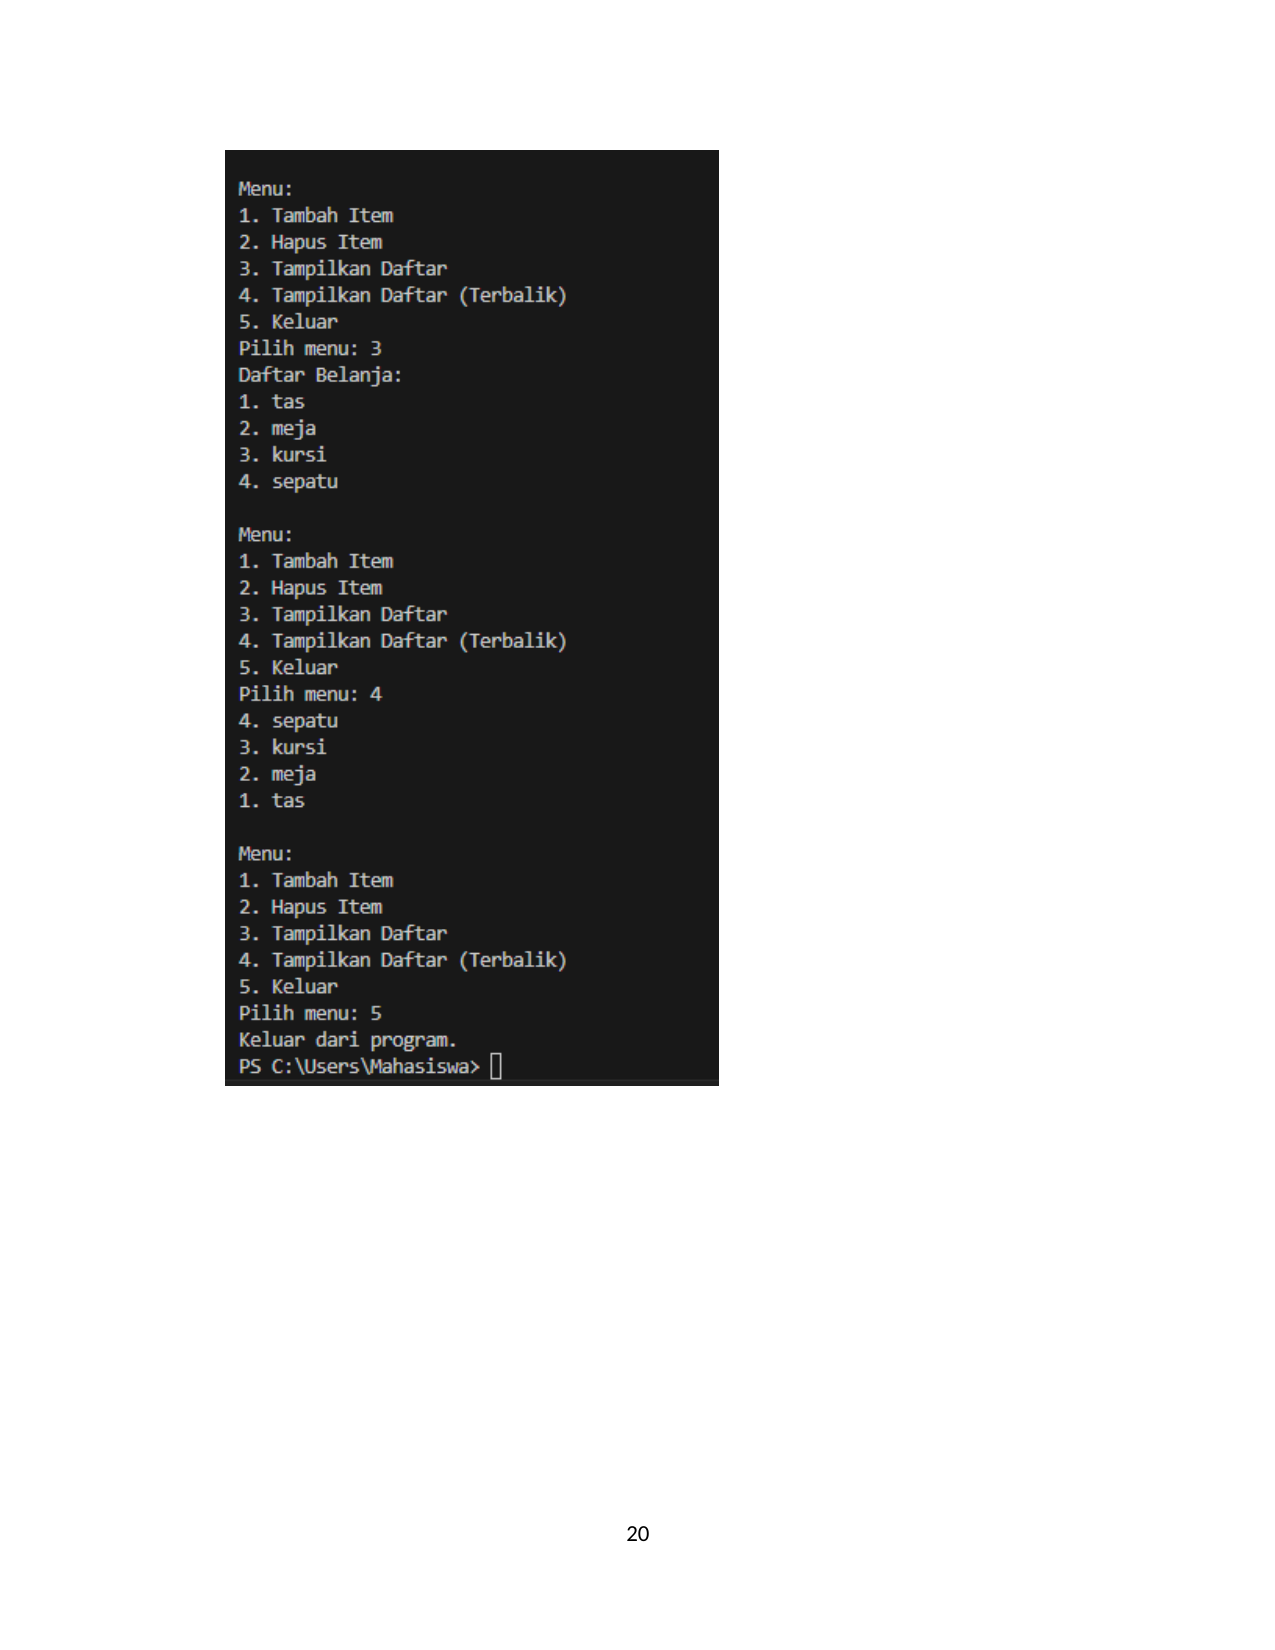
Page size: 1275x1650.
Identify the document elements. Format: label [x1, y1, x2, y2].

picture [225, 150, 719, 1086]
